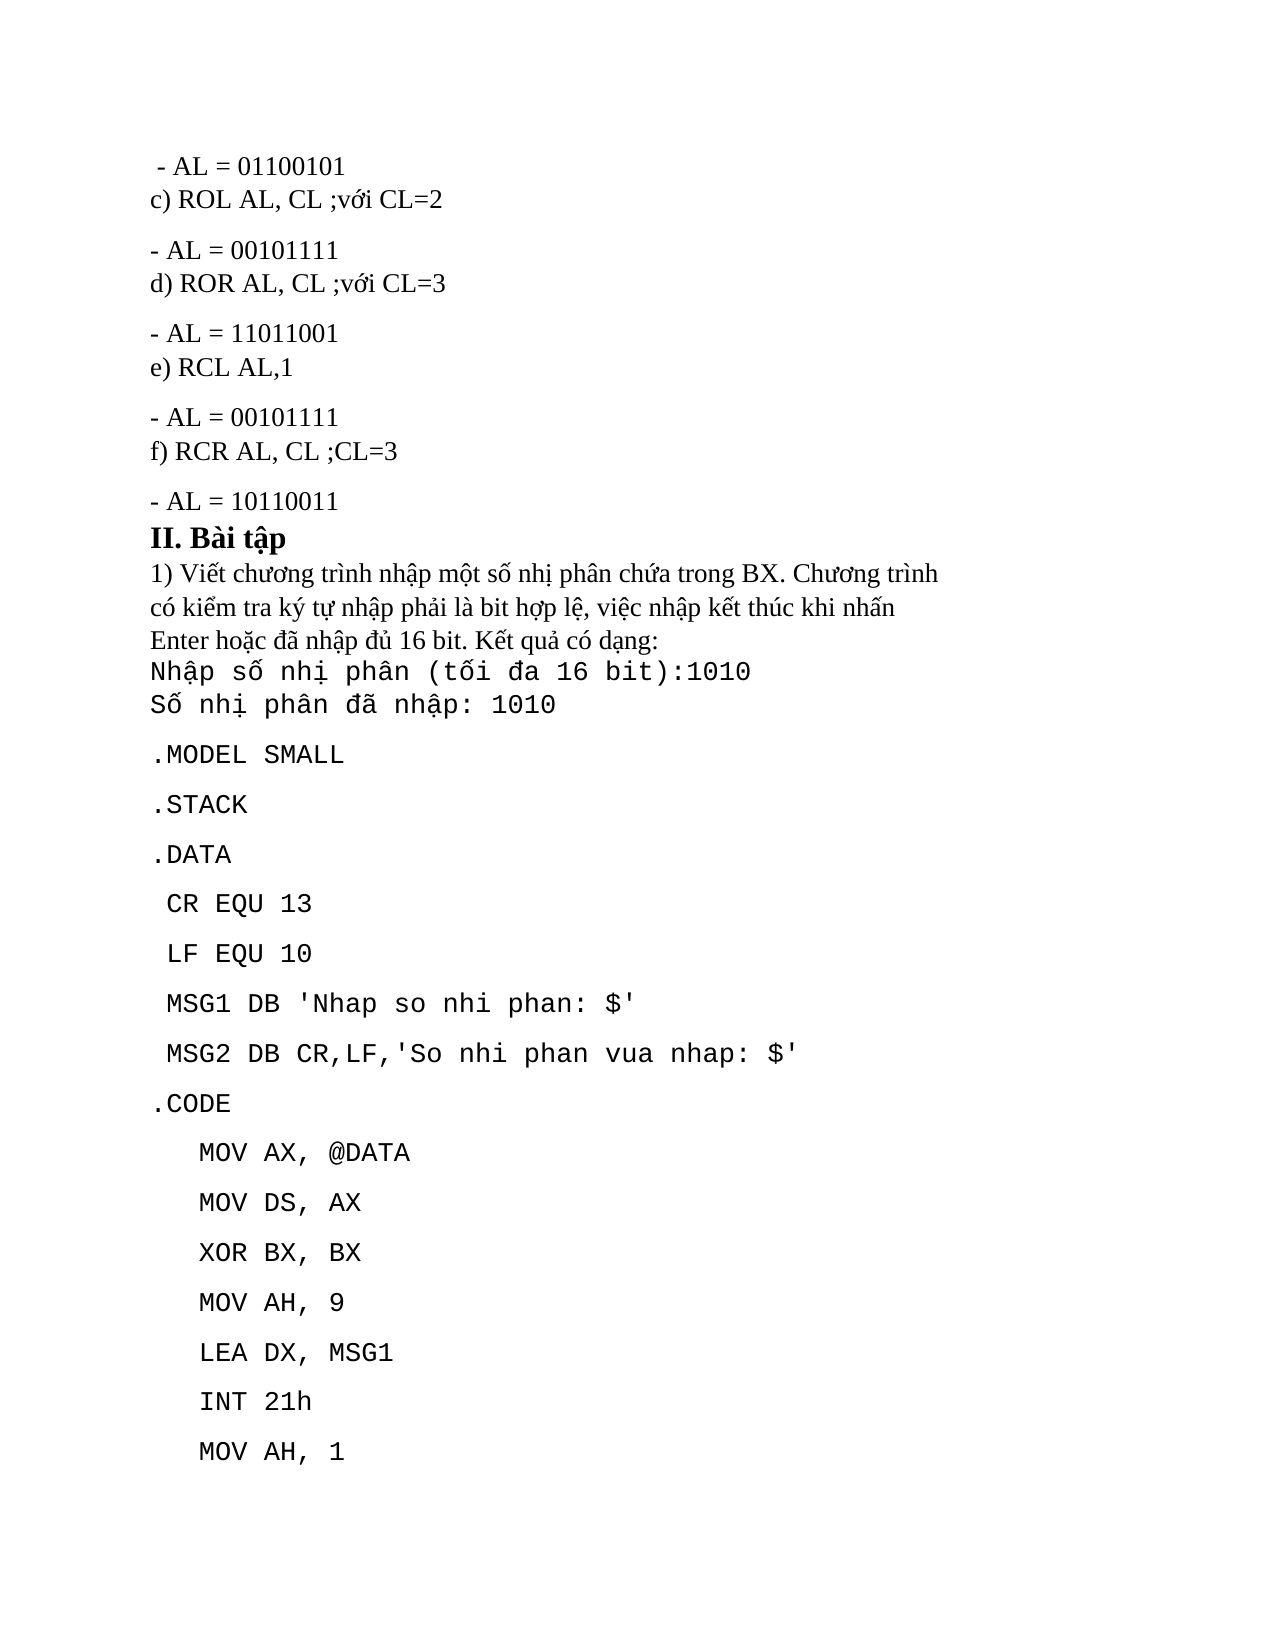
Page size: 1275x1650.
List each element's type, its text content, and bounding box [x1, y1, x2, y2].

text INT 21h [150, 1388, 1125, 1419]
text MOV AX, @DATA [150, 1139, 1125, 1170]
text MSG2 DB CR,LF,'So nhi phan vua nhap: $' [150, 1039, 1125, 1070]
text - AL = 01100101 c) ROL AL, CL ;với CL=2 [150, 150, 1125, 215]
text .CODE [150, 1089, 1125, 1120]
text - AL = 10110011 II. Bài tập 1) Viết chương trình nhập một số nhị phân chứa trong BX. Chương trình có kiểm tra ký tự nhập phải là bit hợp lệ, việc nhập kết thúc khi nhấn Enter hoặc đã nhập đủ 16 bit. Kết quả có dạng: Nhập số nhị phân (tối đa 16 bit):1010 Số nhị phân đã nhập: 1010 [150, 485, 1125, 722]
text - AL = 11011001 e) RCL AL,1 [150, 317, 1125, 382]
text - AL = 00101111 d) ROR AL, CL ;với CL=3 [150, 234, 1125, 298]
text CR EQU 13 [150, 890, 1125, 921]
text - AL = 00101111 f) RCR AL, CL ;CL=3 [150, 401, 1125, 466]
text .STACK [150, 791, 1125, 821]
text LEA DX, MSG1 [150, 1338, 1125, 1369]
text LF EQU 10 [150, 940, 1125, 971]
text MSG1 DB 'Nhap so nhi phan: $' [150, 990, 1125, 1021]
text MOV AH, 9 [150, 1288, 1125, 1319]
text MOV DS, AX [150, 1189, 1125, 1220]
text MOV AH, 1 [150, 1438, 1125, 1469]
text .MODEL SMALL [150, 741, 1125, 772]
text .DATA [150, 840, 1125, 871]
text XOR BX, BX [150, 1239, 1125, 1269]
